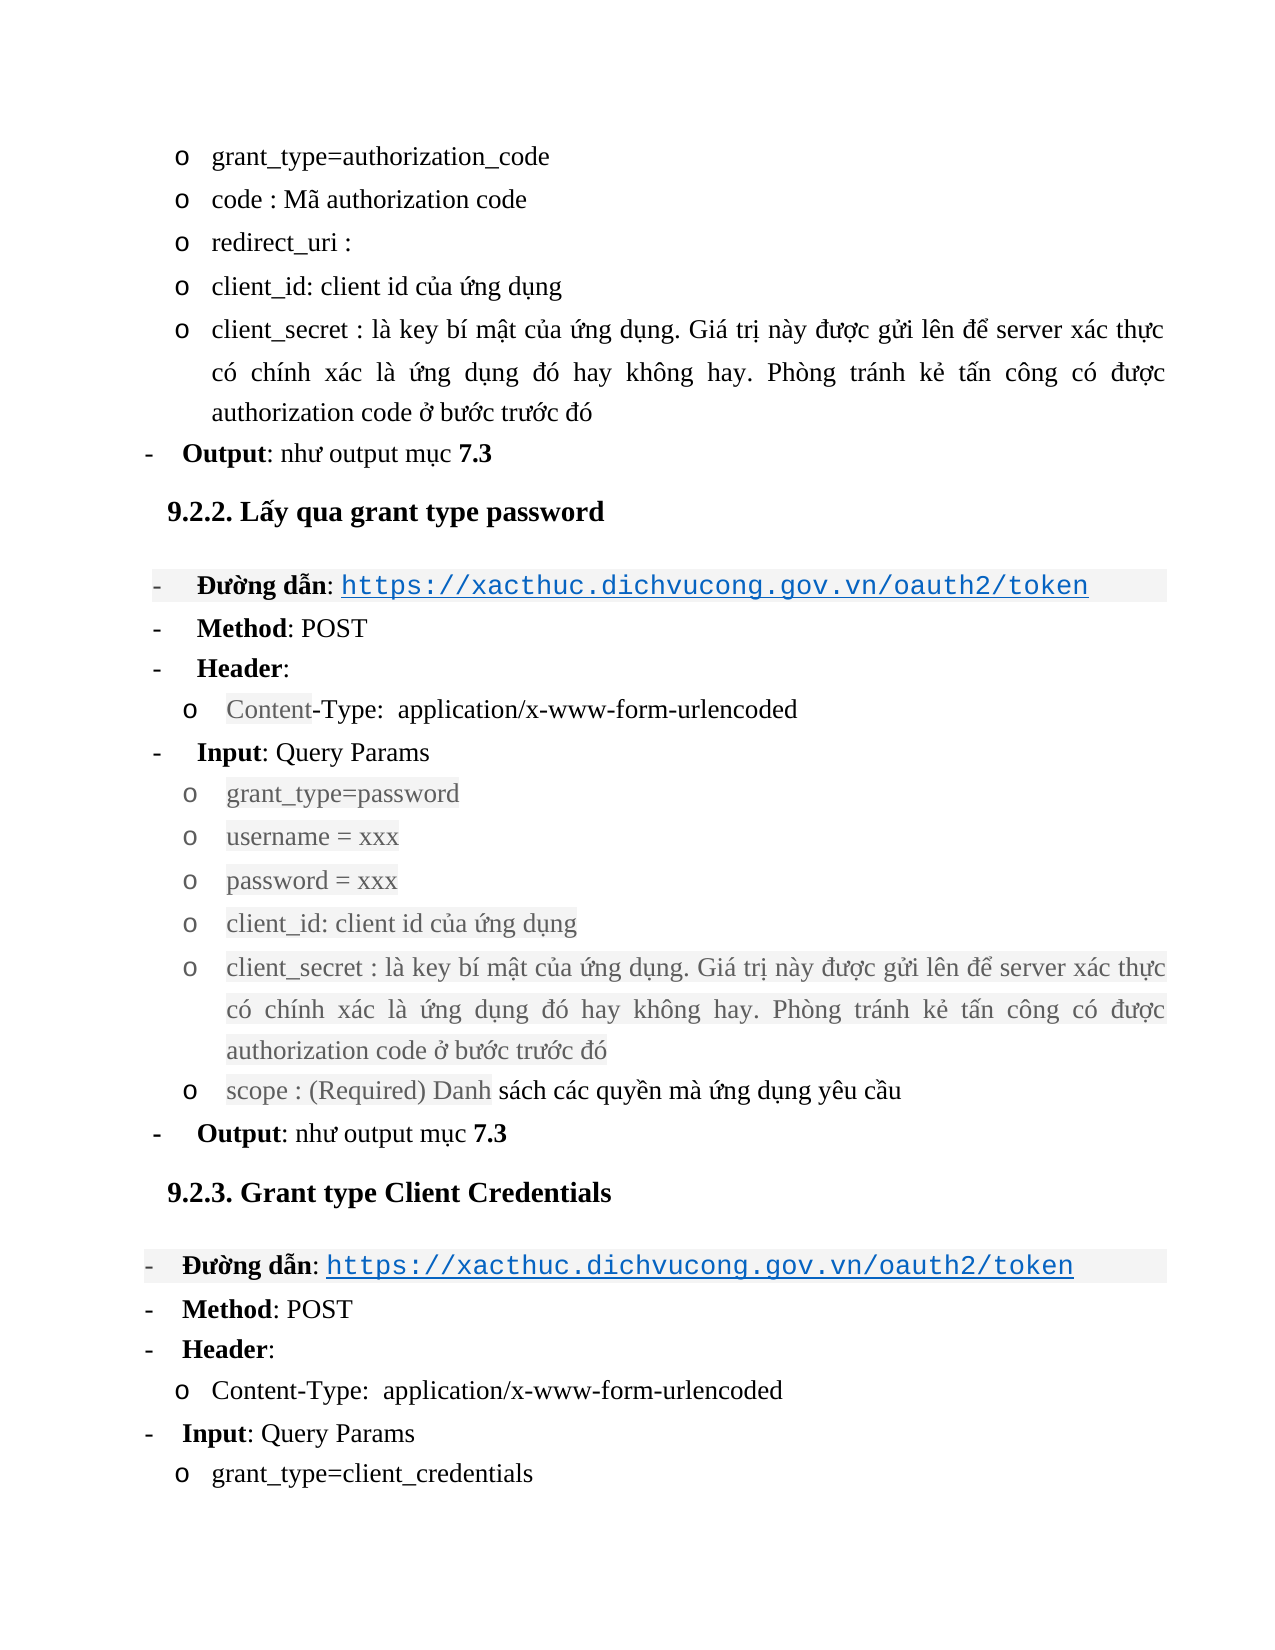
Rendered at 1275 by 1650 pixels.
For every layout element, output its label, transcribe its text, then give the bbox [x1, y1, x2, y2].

list Input: Query Params [152, 736, 1167, 768]
list Content-Type: application/x-www-form-urlencoded [182, 693, 1167, 726]
list Input: Query Params [144, 1417, 1167, 1448]
list Method: POST [144, 1293, 1167, 1324]
subtitle Lấy qua grant type password [137, 494, 1167, 527]
list Output: như output mục 7.3 [152, 1118, 1167, 1149]
list Đường dẫn: https://xacthuc.dichvucong.gov.vn/oauth2/token [152, 569, 1167, 602]
list grant_type=password [182, 777, 1167, 810]
list client_id: client id của ứng dụng [182, 907, 1167, 941]
list scope : (Required) Danh sách các quyền mà ứng dụng yêu cầu [182, 1074, 1167, 1108]
list client_secret : là key bí mật của ứng dụng. Giá trị này được gửi lên để server xác thực có chính xác là ứng dụng đó hay không hay. Phòng tránh kẻ tấn công có được authorization code ở bước trước đó [182, 951, 1167, 1065]
subtitle Grant type Client Credentials [137, 1175, 1167, 1208]
list client_secret : là key bí mật của ứng dụng. Giá trị này được gửi lên để server xác thực có chính xác là ứng dụng đó hay không hay. Phòng tránh kẻ tấn công có được authorization code ở bước trước đó [174, 313, 1167, 428]
list grant_type=client_credentials [174, 1458, 1167, 1491]
list Output: như output mục 7.3 [144, 437, 1167, 468]
list client_id: client id của ứng dụng [174, 270, 1167, 303]
list password = xxx [182, 864, 1167, 897]
list Đường dẫn: https://xacthuc.dichvucong.gov.vn/oauth2/token [144, 1249, 1167, 1283]
list Content-Type: application/x-www-form-urlencoded [174, 1374, 1167, 1407]
list Header: [152, 653, 1167, 684]
list Method: POST [152, 612, 1167, 643]
list Header: [144, 1333, 1167, 1364]
list redirect_uri : [174, 226, 1167, 260]
list grant_type=authorization_code [174, 139, 1167, 173]
list code : Mã authorization code [174, 183, 1167, 216]
list username = xxx [182, 820, 1167, 854]
